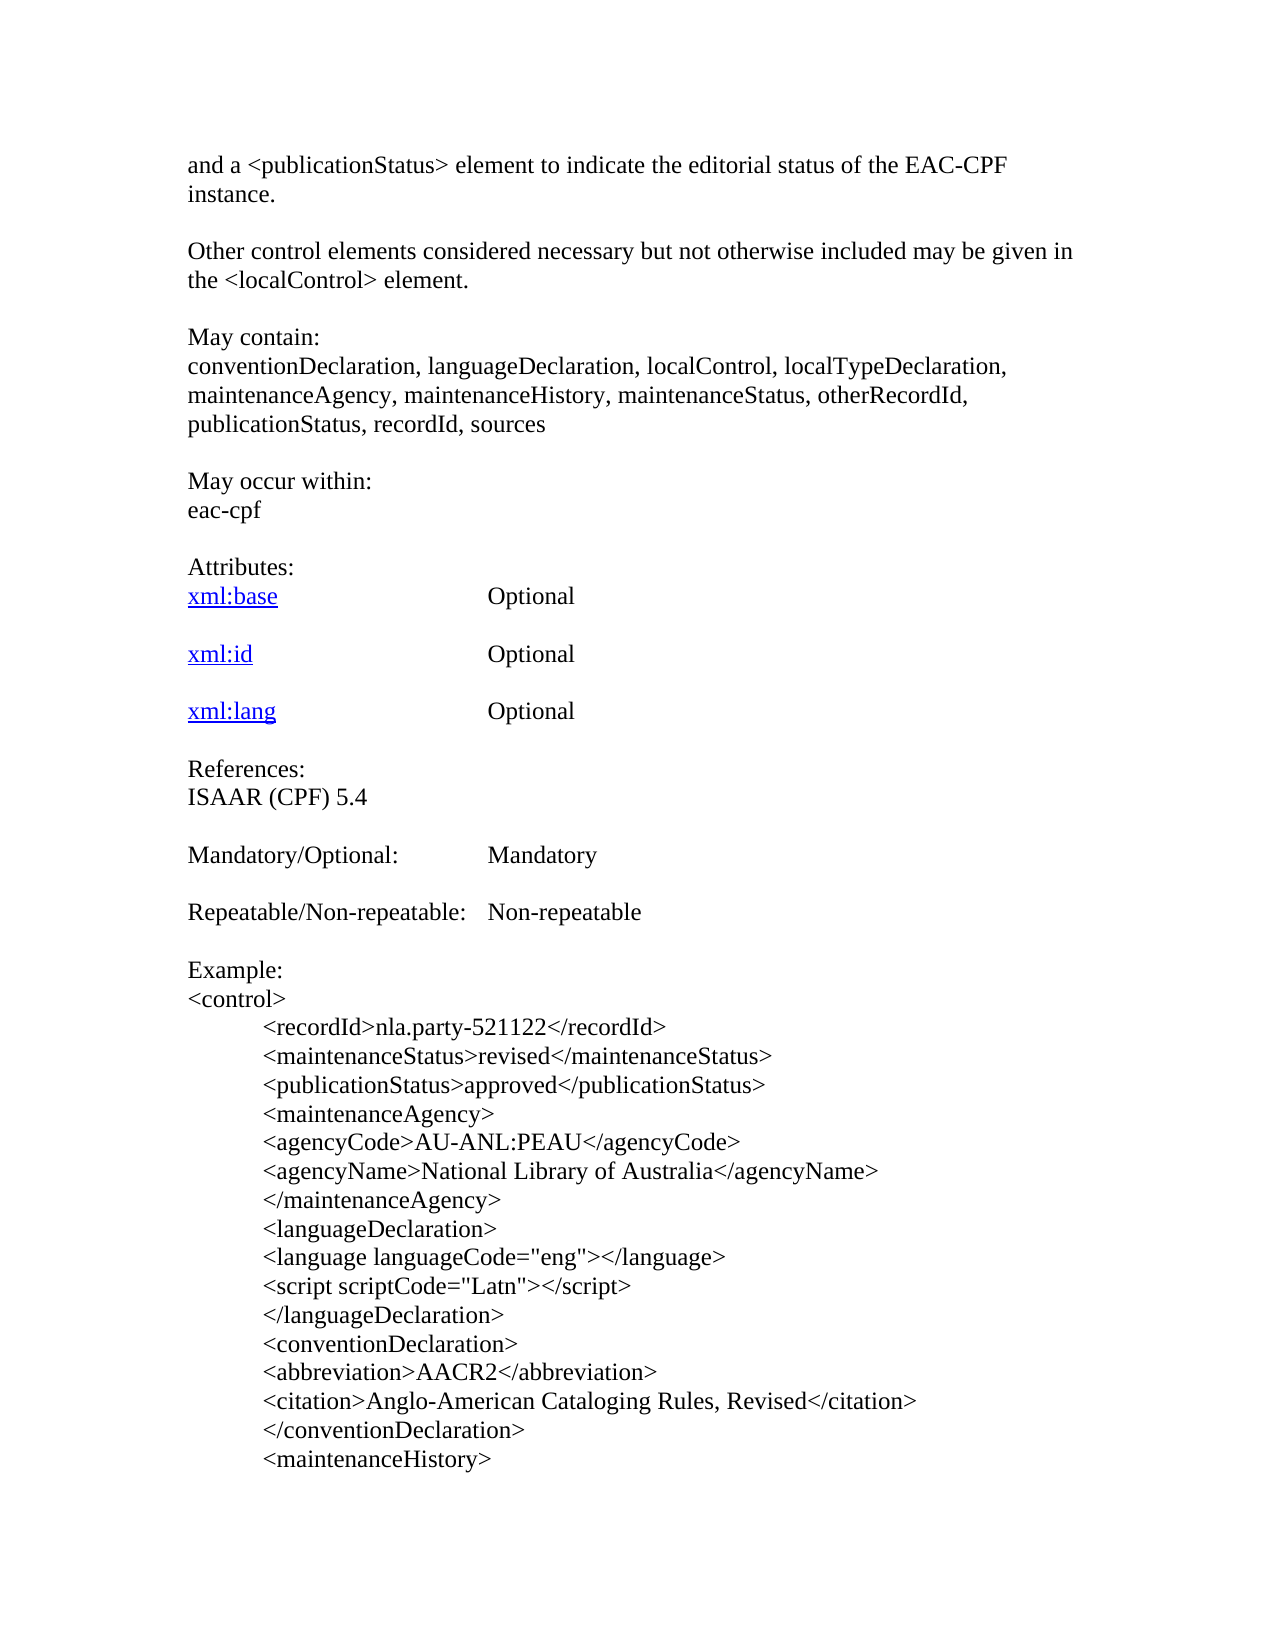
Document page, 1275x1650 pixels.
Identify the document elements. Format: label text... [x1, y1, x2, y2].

text <conventionDeclaration> [187, 1329, 1087, 1357]
text <citation>Anglo-American Cataloging Rules, Revised</citation> [187, 1386, 1087, 1415]
text <script scriptCode="Latn"></script> [187, 1271, 1087, 1300]
text xml:id Optional [187, 639, 1087, 667]
text <abbreviation>AACR2</abbreviation> [187, 1357, 1087, 1386]
text <maintenanceHistory> [187, 1444, 1087, 1472]
text xml:base Optional [187, 581, 1087, 610]
text </conventionDeclaration> [187, 1415, 1087, 1444]
text May contain: [187, 322, 1087, 351]
text <maintenanceStatus>revised</maintenanceStatus> [187, 1041, 1087, 1070]
text Repeatable/Non-repeatable: Non-repeatable [187, 897, 1087, 926]
text </maintenanceAgency> [187, 1185, 1087, 1214]
text xml:lang Optional [187, 696, 1087, 725]
text Attributes: [187, 552, 1087, 581]
text <agencyName>National Library of Australia</agencyName> [187, 1156, 1087, 1185]
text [187, 150, 1087, 207]
text <languageDeclaration> [187, 1214, 1087, 1242]
text May occur within: [187, 466, 1087, 495]
text Mandatory/Optional: Mandatory [187, 840, 1087, 869]
text Other control elements considered necessary but not otherwise included may be given in the <localControl> element. [187, 236, 1087, 294]
text <publicationStatus>approved</publicationStatus> [187, 1070, 1087, 1099]
text eac-cpf [187, 495, 1087, 524]
text <language languageCode="eng"></language> [187, 1242, 1087, 1271]
text </languageDeclaration> [187, 1300, 1087, 1329]
text ISAAR (CPF) 5.4 [187, 782, 1087, 811]
text <recordId>nla.party-521122</recordId> [187, 1012, 1087, 1041]
text Example: [187, 955, 1087, 984]
text <maintenanceAgency> [187, 1099, 1087, 1127]
text <agencyCode>AU-ANL:PEAU</agencyCode> [187, 1127, 1087, 1156]
text References: [187, 754, 1087, 782]
text conventionDeclaration, languageDeclaration, localControl, localTypeDeclaration, maintenanceAgency, maintenanceHistory, maintenanceStatus, otherRecordId, publicationStatus, recordId, sources [187, 351, 1087, 437]
text <control> [187, 984, 1087, 1012]
